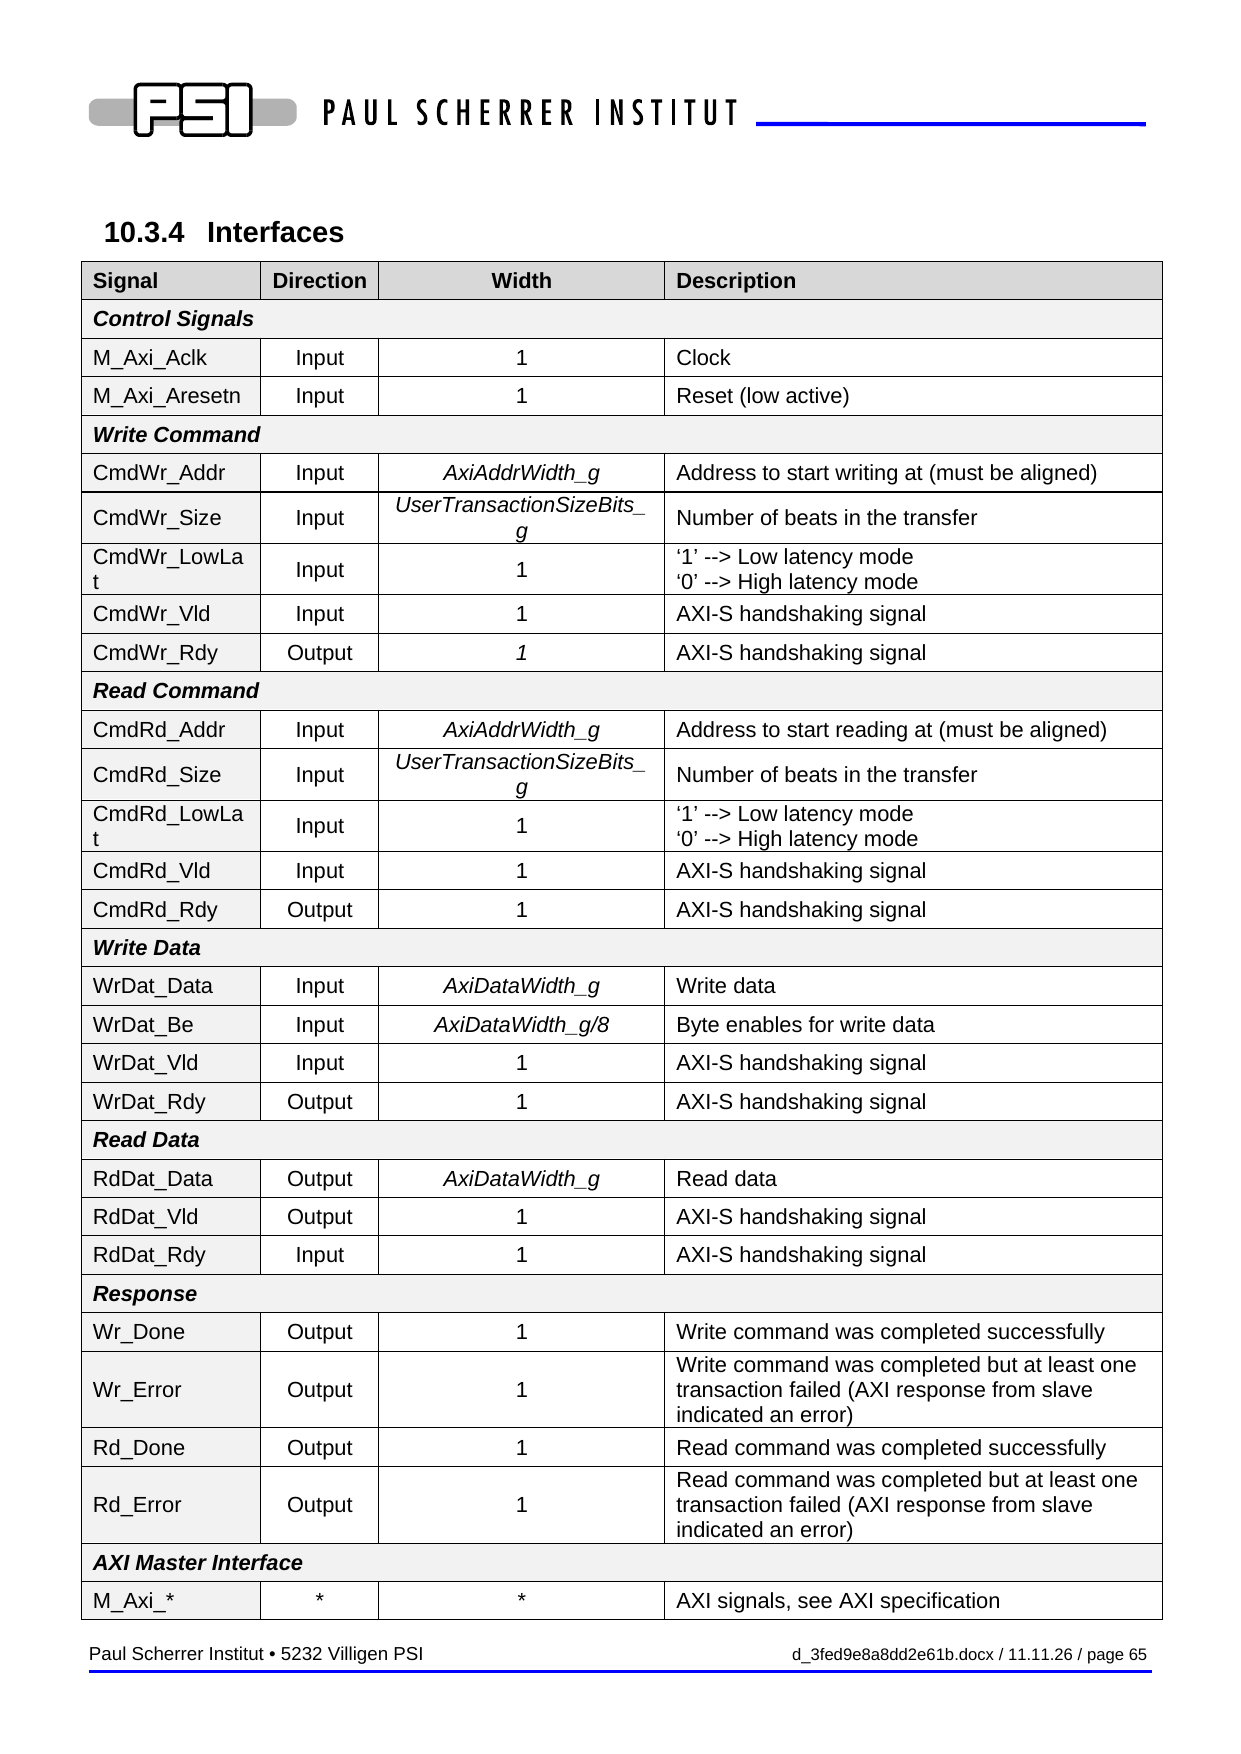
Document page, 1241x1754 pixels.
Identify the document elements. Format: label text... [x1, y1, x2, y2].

table_cell CmdRd_Vld [82, 852, 260, 889]
table_cell Input [261, 544, 378, 594]
table_cell AXI-S handshaking signal [665, 1083, 1162, 1120]
table_cell Output [261, 1352, 378, 1427]
table_cell Input [261, 493, 378, 543]
table_cell M_Axi_Aclk [82, 339, 260, 376]
table_cell 1 [379, 377, 664, 414]
table_cell Output [261, 634, 378, 671]
table_cell ‘1’ --> Low latency mode ‘0’ --> High latency mode [665, 801, 1162, 851]
table_cell Read command was completed successfully [665, 1428, 1162, 1466]
table_cell Write Data [82, 929, 1162, 966]
table_cell Input [261, 749, 378, 799]
table_cell Input [261, 339, 378, 376]
table_cell RdDat_Data [82, 1160, 260, 1197]
table_cell AXI Master Interface [82, 1544, 1162, 1581]
table_cell Output [261, 890, 378, 928]
table_cell AXI-S handshaking signal [665, 634, 1162, 671]
table_cell 1 [379, 1236, 664, 1274]
table_cell AXI-S handshaking signal [665, 1236, 1162, 1274]
table_cell Wr_Error [82, 1352, 260, 1427]
table_cell AxiDataWidth_g [379, 1160, 664, 1197]
table_header Description [665, 262, 1162, 299]
table_cell RdDat_Vld [82, 1198, 260, 1235]
table_cell CmdWr_Vld [82, 595, 260, 633]
table_cell 1 [379, 339, 664, 376]
table_header Direction [261, 262, 378, 299]
table_cell 1 [379, 890, 664, 928]
table_cell WrDat_Be [82, 1006, 260, 1043]
table_cell UserTransactionSizeBits_g [379, 493, 664, 543]
table_cell CmdRd_LowLat [82, 801, 260, 851]
table_cell Output [261, 1313, 378, 1351]
table_cell Output [261, 1467, 378, 1542]
table_cell 1 [379, 1083, 664, 1120]
table_cell AXI-S handshaking signal [665, 595, 1162, 633]
table_cell 1 [379, 1467, 664, 1542]
table_cell * [261, 1582, 378, 1619]
table_cell Input [261, 711, 378, 748]
table_cell CmdWr_Rdy [82, 634, 260, 671]
table_cell Write command was completed but at least one transaction failed (AXI response from slave indicated an error) [665, 1352, 1162, 1427]
table_cell Byte enables for write data [665, 1006, 1162, 1043]
table_cell 1 [379, 1313, 664, 1351]
table_cell Output [261, 1083, 378, 1120]
table_cell Rd_Error [82, 1467, 260, 1542]
table_cell Output [261, 1198, 378, 1235]
table_cell Write data [665, 967, 1162, 1005]
table_cell Read Command [82, 672, 1162, 709]
table_cell Clock [665, 339, 1162, 376]
table_cell CmdWr_Size [82, 493, 260, 543]
table_cell Control Signals [82, 300, 1162, 338]
table_cell Read command was completed but at least one transaction failed (AXI response from slave indicated an error) [665, 1467, 1162, 1542]
table_cell Input [261, 1006, 378, 1043]
table_cell AxiDataWidth_g/8 [379, 1006, 664, 1043]
subtitle Interfaces [103, 215, 1152, 248]
table_cell Address to start reading at (must be aligned) [665, 711, 1162, 748]
table_cell Read Data [82, 1121, 1162, 1158]
table_cell Input [261, 967, 378, 1005]
table_cell AXI-S handshaking signal [665, 890, 1162, 928]
table_cell Input [261, 377, 378, 414]
table_cell 1 [379, 1428, 664, 1466]
table_cell UserTransactionSizeBits_g [379, 749, 664, 799]
table_cell CmdWr_Addr [82, 454, 260, 491]
table_cell Write command was completed successfully [665, 1313, 1162, 1351]
table_cell Number of beats in the transfer [665, 749, 1162, 799]
table_cell Input [261, 1044, 378, 1082]
table_cell WrDat_Data [82, 967, 260, 1005]
table_cell CmdRd_Size [82, 749, 260, 799]
table_cell WrDat_Rdy [82, 1083, 260, 1120]
table_cell RdDat_Rdy [82, 1236, 260, 1274]
table_cell * [379, 1582, 664, 1619]
table_cell 1 [379, 1352, 664, 1427]
table_cell Response [82, 1275, 1162, 1312]
table_cell AXI-S handshaking signal [665, 1044, 1162, 1082]
table_cell AXI-S handshaking signal [665, 1198, 1162, 1235]
table_cell AXI-S handshaking signal [665, 852, 1162, 889]
table_cell Rd_Done [82, 1428, 260, 1466]
table_cell WrDat_Vld [82, 1044, 260, 1082]
table_cell 1 [379, 801, 664, 851]
table_cell 1 [379, 1044, 664, 1082]
table_cell M_Axi_* [82, 1582, 260, 1619]
table_cell 1 [379, 544, 664, 594]
table_cell CmdRd_Addr [82, 711, 260, 748]
table_header Width [379, 262, 664, 299]
table_cell AXI signals, see AXI specification [665, 1582, 1162, 1619]
table_cell AxiAddrWidth_g [379, 454, 664, 491]
table_cell Wr_Done [82, 1313, 260, 1351]
table_cell CmdRd_Rdy [82, 890, 260, 928]
table_cell Output [261, 1160, 378, 1197]
table_cell Input [261, 852, 378, 889]
table_cell M_Axi_Aresetn [82, 377, 260, 414]
table_cell Input [261, 595, 378, 633]
table_cell Write Command [82, 416, 1162, 453]
table_cell 1 [379, 1198, 664, 1235]
table_cell Reset (low active) [665, 377, 1162, 414]
table_cell Input [261, 1236, 378, 1274]
table_cell 1 [379, 595, 664, 633]
table_cell Input [261, 454, 378, 491]
table_cell 1 [379, 852, 664, 889]
table_cell 1 [379, 634, 664, 671]
table_cell ‘1’ --> Low latency mode ‘0’ --> High latency mode [665, 544, 1162, 594]
table_cell AxiDataWidth_g [379, 967, 664, 1005]
table_cell Number of beats in the transfer [665, 493, 1162, 543]
table_cell Read data [665, 1160, 1162, 1197]
table_cell Input [261, 801, 378, 851]
table_cell CmdWr_LowLat [82, 544, 260, 594]
table_header Signal [82, 262, 260, 299]
table_cell AxiAddrWidth_g [379, 711, 664, 748]
table_cell Address to start writing at (must be aligned) [665, 454, 1162, 491]
table_cell Output [261, 1428, 378, 1466]
